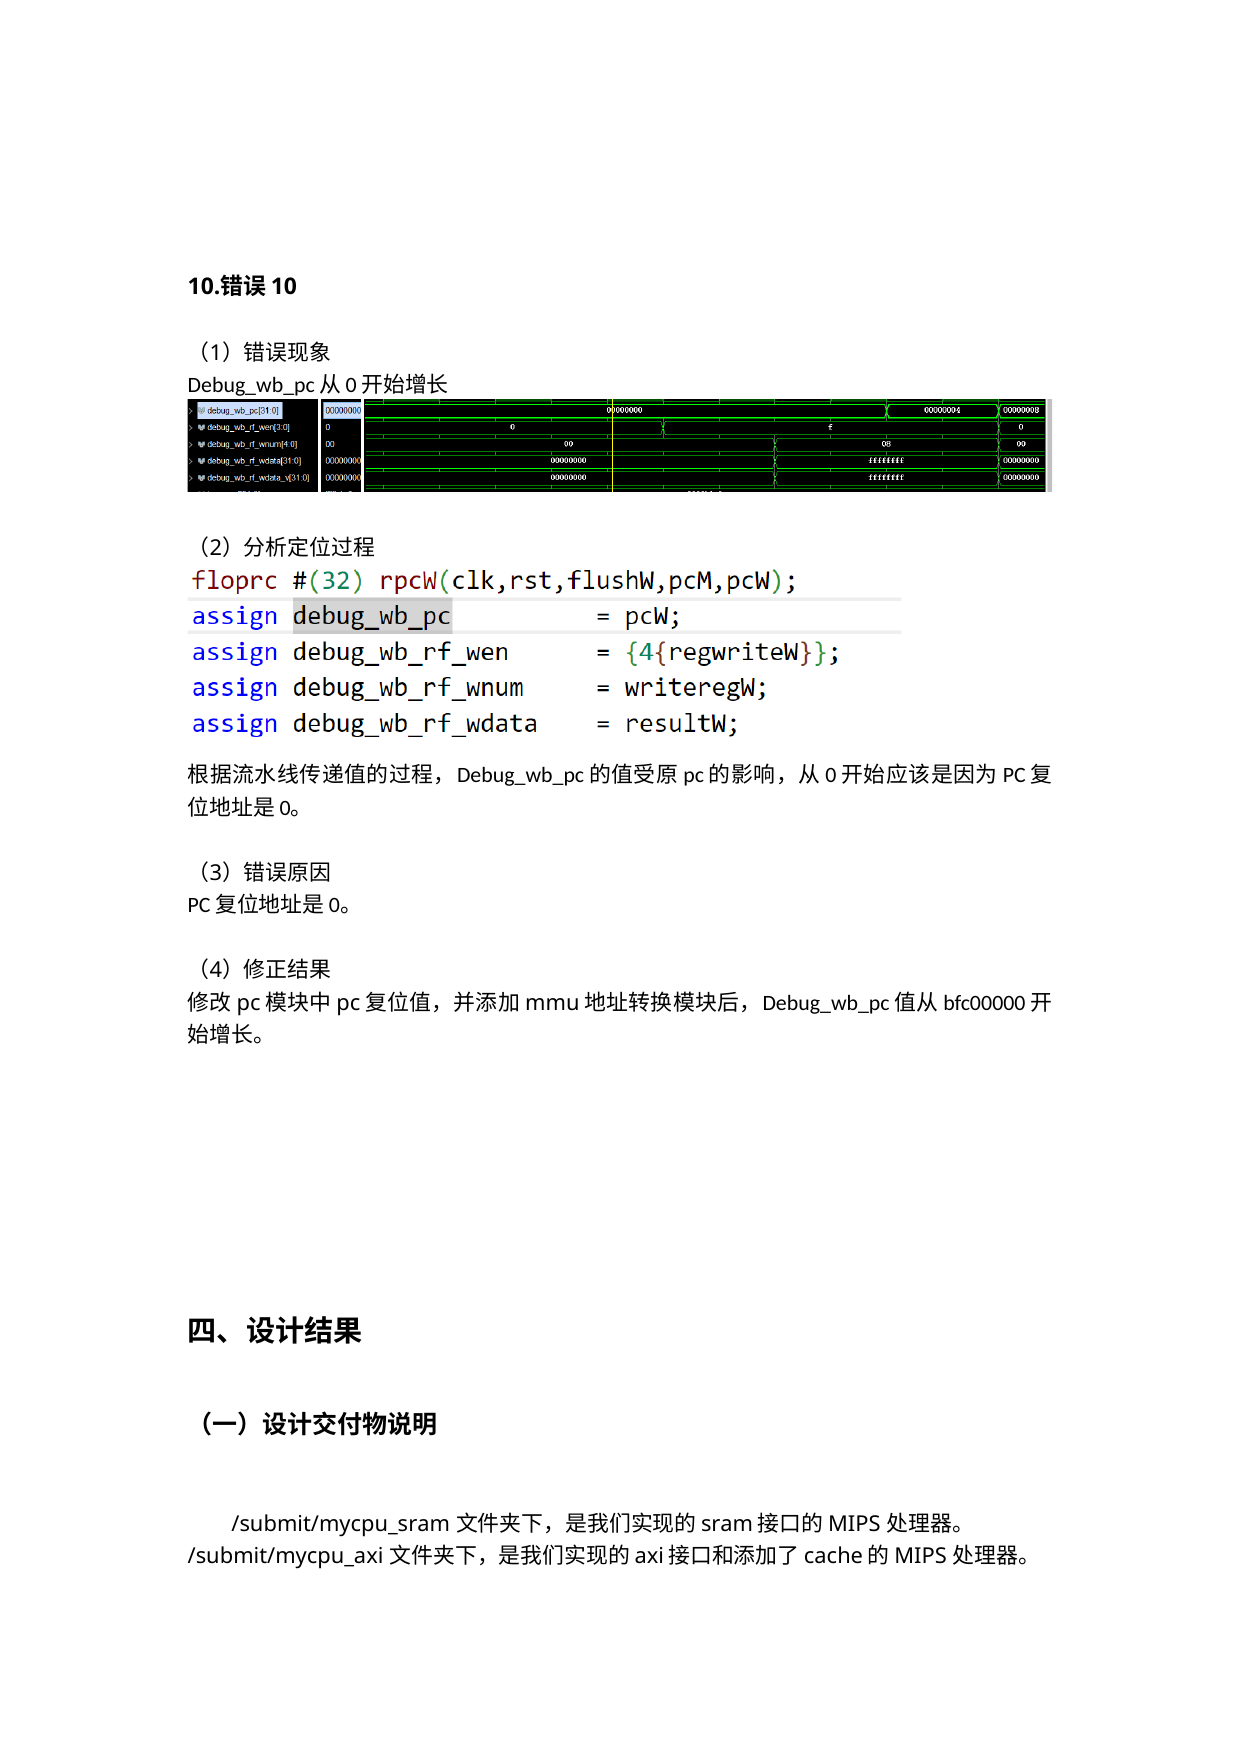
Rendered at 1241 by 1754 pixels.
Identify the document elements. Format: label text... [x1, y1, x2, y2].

text Debug_wb_pc从0开始增长 [187, 367, 1053, 399]
list 错误原因 [187, 854, 1053, 887]
subtitle （一）设计交付物说明 [187, 1390, 1053, 1455]
text 根据流水线传递值的过程，Debug_wb_pc的值受原pc的影响，从0开始应该是因为PC复位地址是0。 [187, 757, 1053, 822]
text （4）修正结果 [187, 952, 1053, 984]
list 错误现象 [187, 334, 1053, 367]
text /submit/mycpu_axi 文件夹下，是我们实现的axi接口和添加了cache的 MIPS 处理器。 [187, 1538, 1053, 1570]
text /submit/mycpu_sram 文件夹下，是我们实现的sram接口的 MIPS 处理器。 [187, 1505, 1053, 1538]
subtitle 四、设计结果 [187, 1296, 1053, 1361]
picture [187, 561, 902, 751]
text 修改pc模块中pc复位值，并添加mmu地址转换模块后，Debug_wb_pc值从bfc00000开始增长。 [187, 984, 1053, 1049]
subtitle 10.错误10 [187, 252, 1053, 317]
text PC复位地址是0。 [187, 887, 1053, 919]
picture [187, 399, 1053, 492]
list 分析定位过程 [187, 529, 1053, 562]
